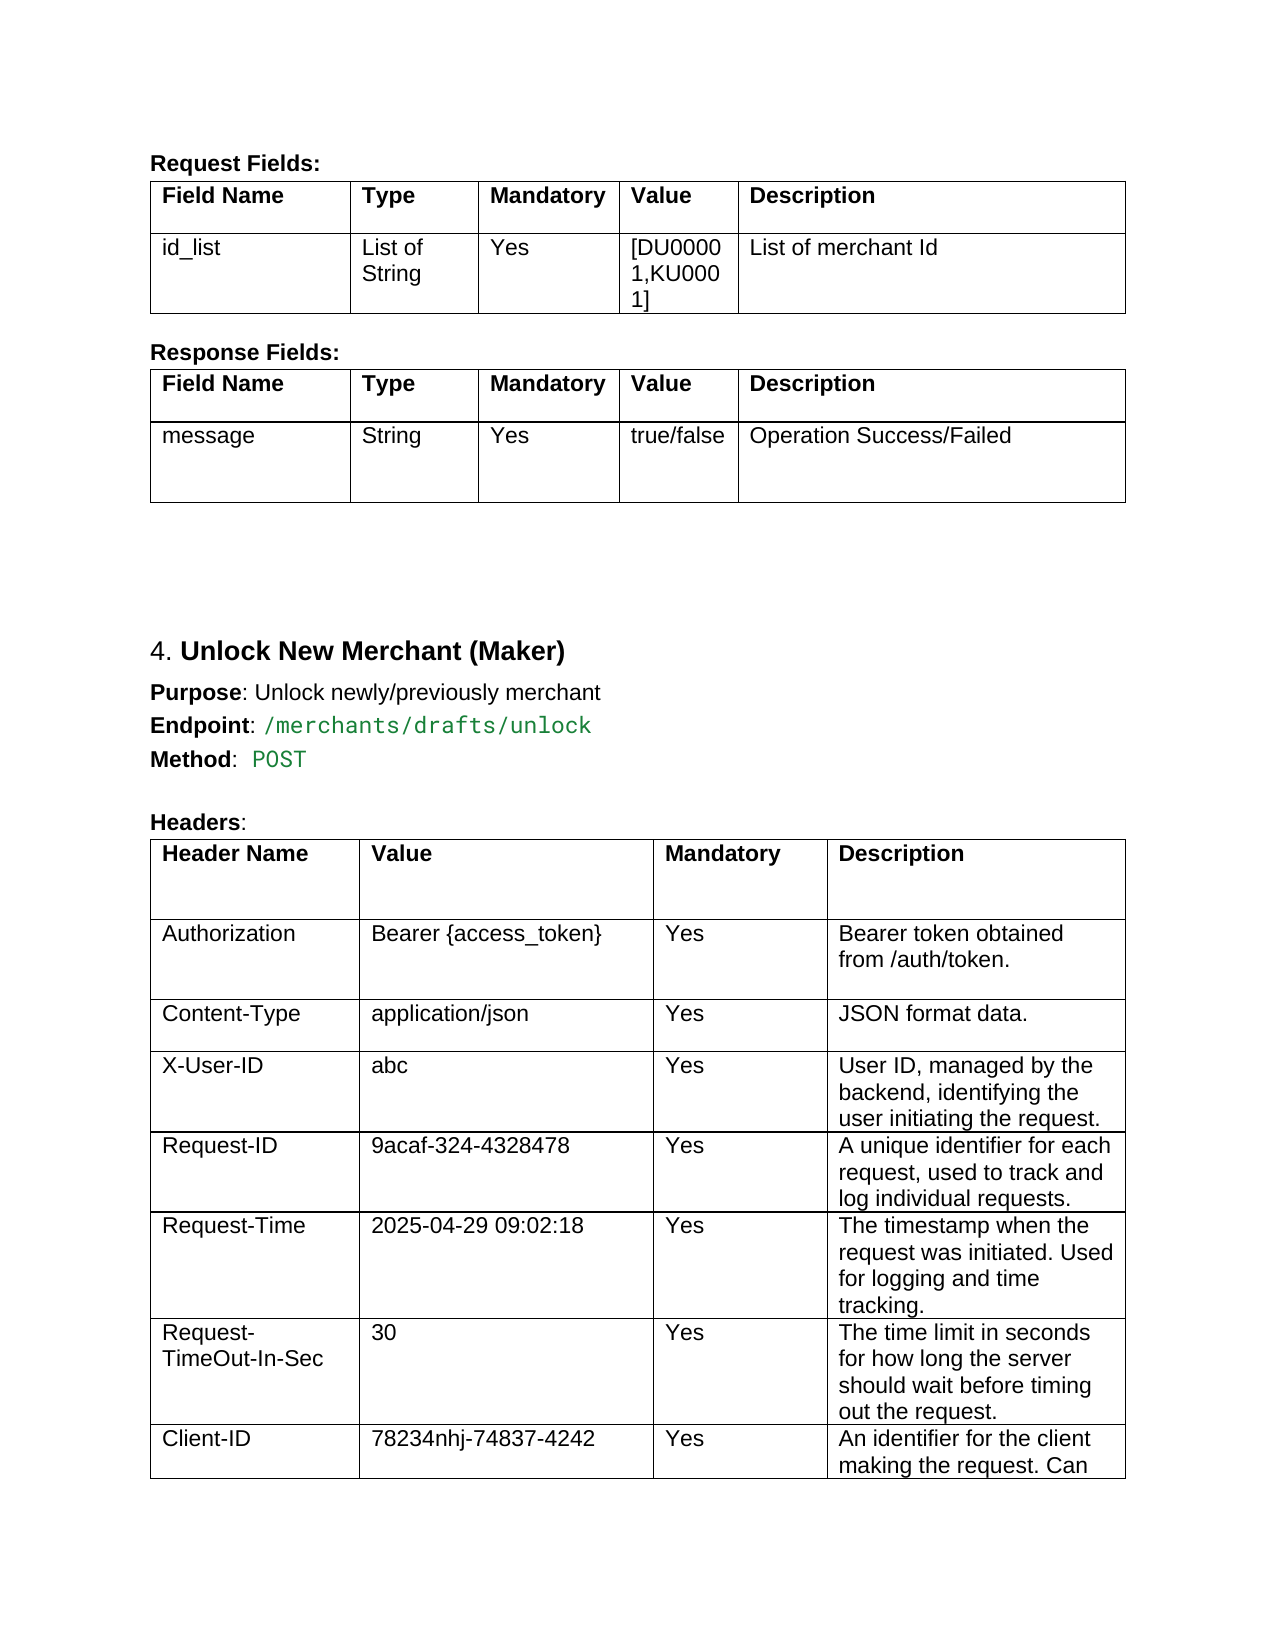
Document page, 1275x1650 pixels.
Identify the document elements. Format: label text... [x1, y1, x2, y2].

table_cell Yes [654, 1052, 827, 1131]
table_cell 9acaf-324-4328478 [360, 1133, 653, 1211]
table_header Mandatory [479, 370, 619, 421]
text Headers: [150, 808, 1125, 835]
table_cell Operation Success/Failed [739, 423, 1125, 502]
table_cell [DU00001,KU0001] [620, 234, 738, 313]
table_cell 2025-04-29 09:02:18 [360, 1213, 653, 1318]
subtitle 4. Unlock New Merchant (Maker) [150, 635, 1125, 666]
table_cell The time limit in seconds for how long the server should wait before timing out the request. [828, 1319, 1125, 1424]
table_cell A unique identifier for each request, used to track and log individual requests. [828, 1133, 1125, 1211]
table_header Value [620, 370, 738, 421]
table_cell Yes [479, 423, 619, 502]
table_cell Yes [654, 1213, 827, 1318]
table_cell true/false [620, 423, 738, 502]
table_header Field Name [151, 370, 350, 421]
table_cell List of String [351, 234, 478, 313]
table_cell Bearer {access_token} [360, 920, 653, 999]
table_cell Content-Type [151, 1000, 359, 1051]
table_cell 78234nhj-74837-4242 [360, 1425, 653, 1478]
table_cell Request-ID [151, 1133, 359, 1211]
table_header Header Name [151, 840, 359, 919]
table_cell Request-Time [151, 1213, 359, 1318]
table_cell String [351, 423, 478, 502]
table_header Mandatory [479, 182, 619, 233]
table_header Description [739, 182, 1125, 233]
table_header Type [351, 182, 478, 233]
subtitle Request Fields: [150, 150, 1125, 176]
table_cell Yes [654, 1000, 827, 1051]
table_cell JSON format data. [828, 1000, 1125, 1051]
table_cell abc [360, 1052, 653, 1131]
table_cell Yes [654, 920, 827, 999]
table_header Value [620, 182, 738, 233]
table_cell Yes [654, 1319, 827, 1424]
text Purpose: Unlock newly/previously merchant [150, 679, 1125, 705]
table_header Description [739, 370, 1125, 421]
table_header Type [351, 370, 478, 421]
table_cell Client-ID [151, 1425, 359, 1478]
subtitle Response Fields: [150, 339, 1125, 365]
table_cell Yes [654, 1425, 827, 1478]
table_cell id_list [151, 234, 350, 313]
table_cell Bearer token obtained from /auth/token. [828, 920, 1125, 999]
table_cell Yes [479, 234, 619, 313]
table_cell Authorization [151, 920, 359, 999]
table_cell Yes [654, 1133, 827, 1211]
table_header Description [828, 840, 1125, 919]
table_cell 30 [360, 1319, 653, 1424]
table_cell application/json [360, 1000, 653, 1051]
table_cell Request-TimeOut-In-Sec [151, 1319, 359, 1424]
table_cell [828, 1425, 1125, 1478]
table_header Mandatory [654, 840, 827, 919]
table_cell User ID, managed by the backend, identifying the user initiating the request. [828, 1052, 1125, 1131]
table_header Value [360, 840, 653, 919]
text Endpoint: /merchants/drafts/unlock Method: POST [150, 709, 1125, 774]
table_cell message [151, 423, 350, 502]
table_cell List of merchant Id [739, 234, 1125, 313]
table_cell The timestamp when the request was initiated. Used for logging and time tracking. [828, 1213, 1125, 1318]
table_header Field Name [151, 182, 350, 233]
table_cell X-User-ID [151, 1052, 359, 1131]
